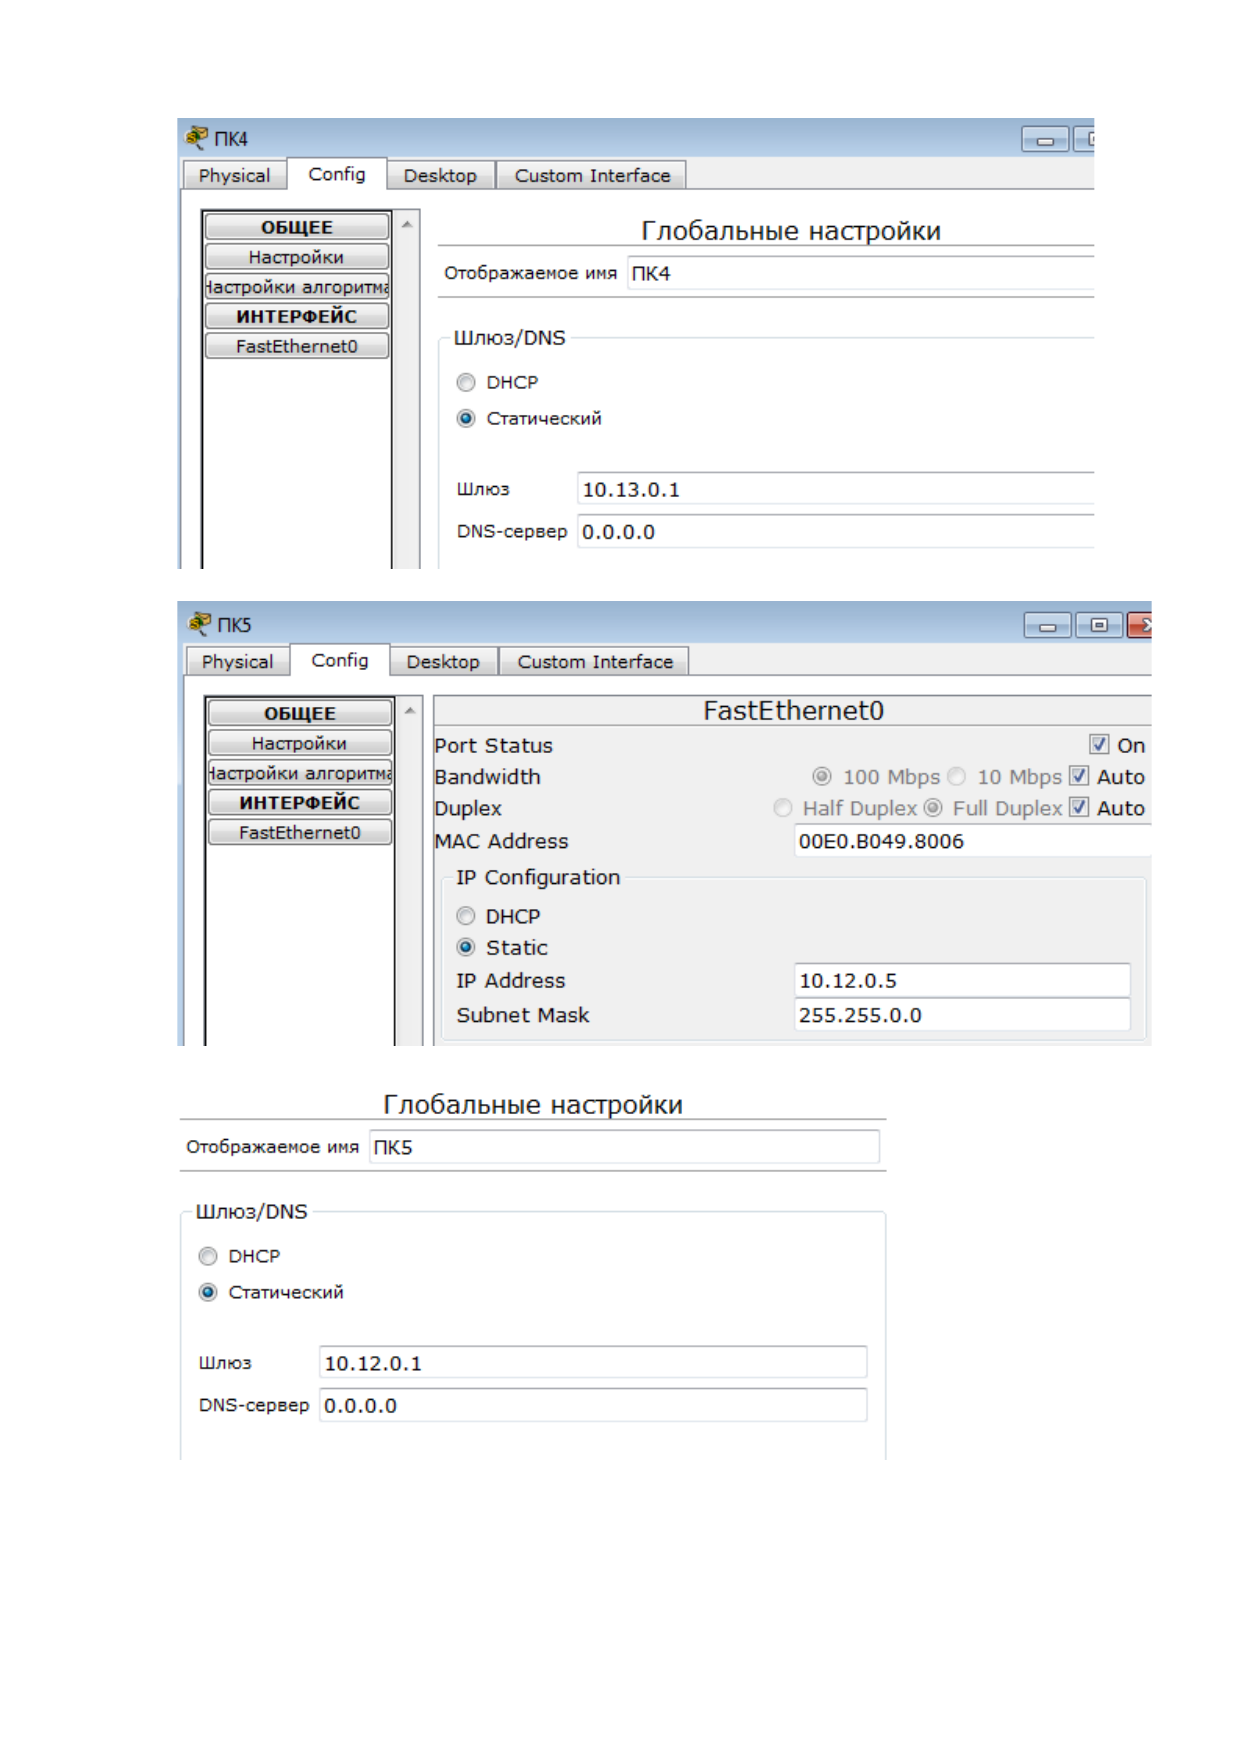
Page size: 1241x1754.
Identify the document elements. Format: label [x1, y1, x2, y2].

picture [177, 1078, 890, 1460]
picture [177, 118, 1095, 569]
picture [177, 601, 1152, 1046]
